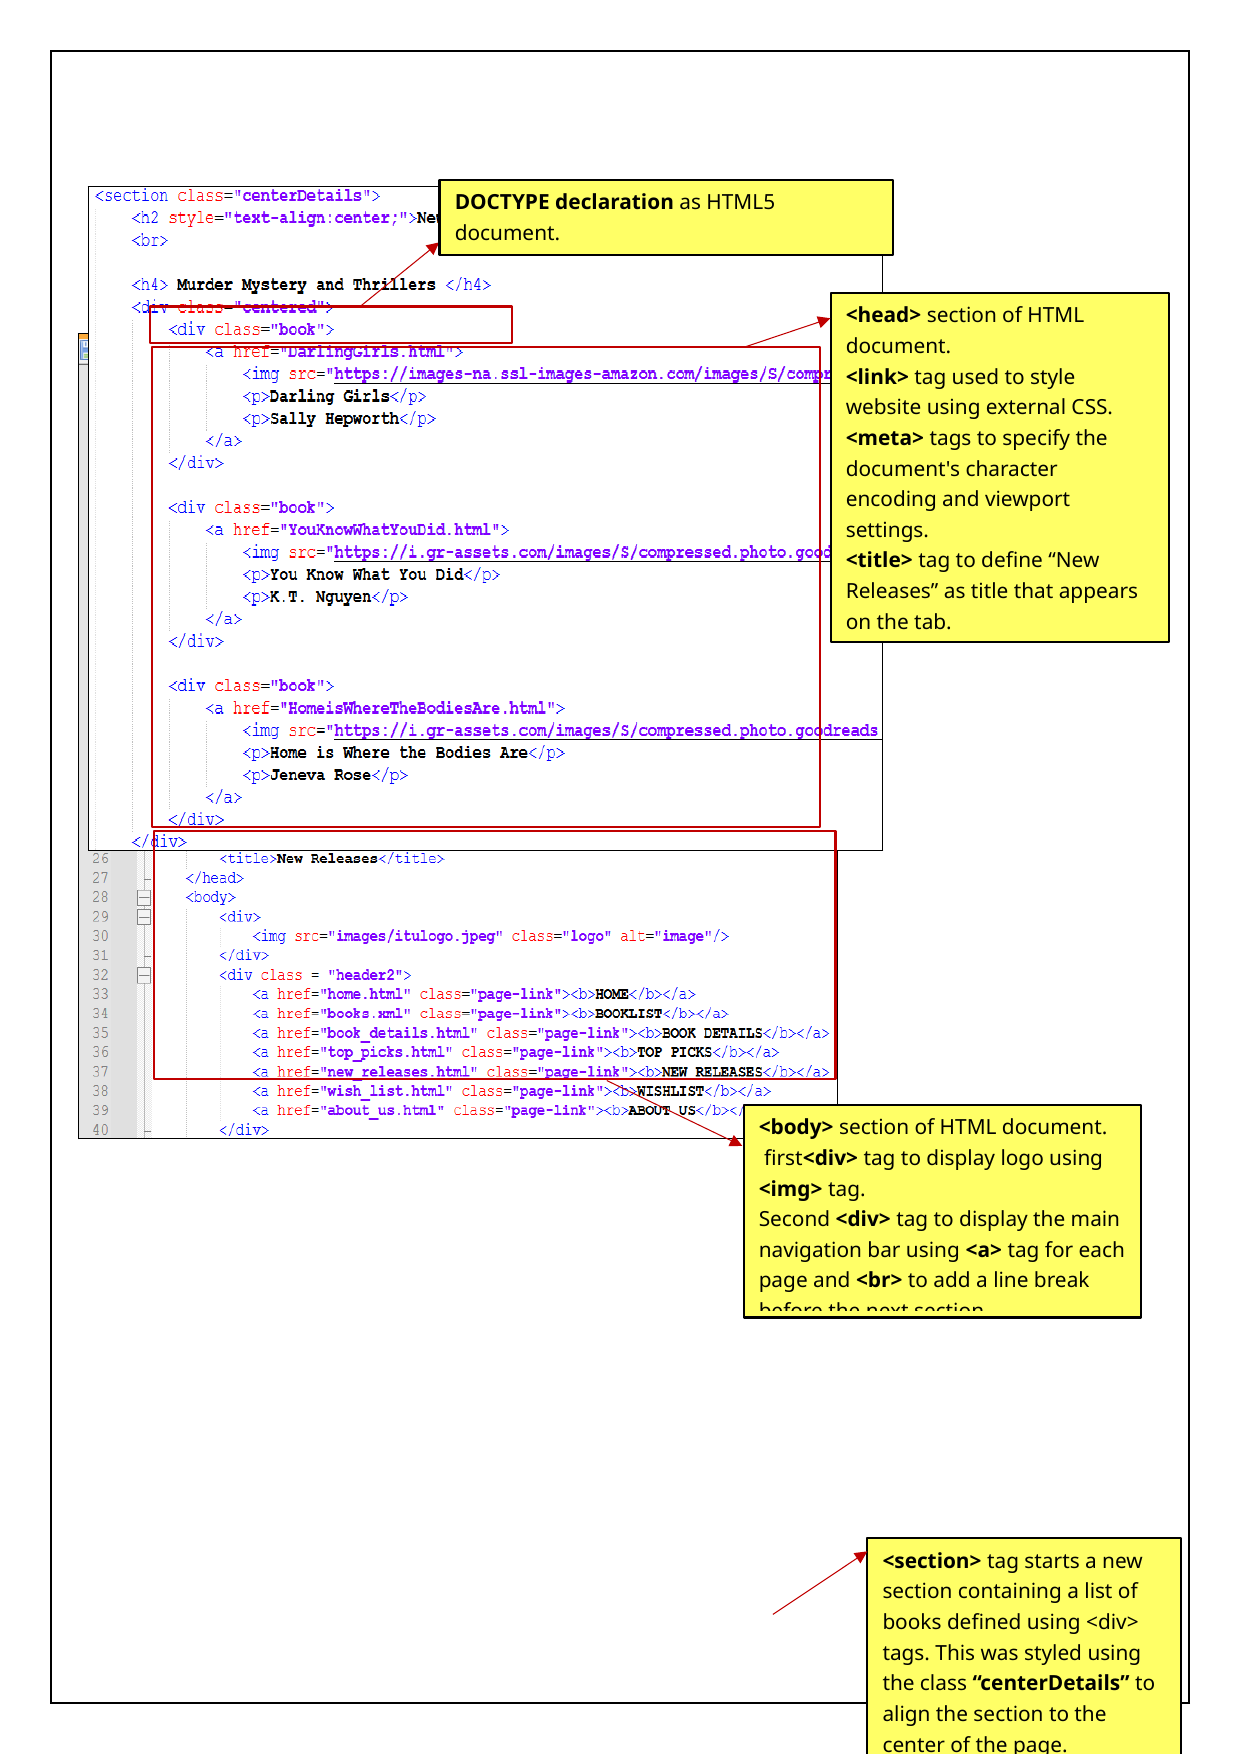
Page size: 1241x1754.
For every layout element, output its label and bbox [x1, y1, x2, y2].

picture [79, 334, 722, 1138]
picture [89, 187, 882, 850]
picture [153, 348, 819, 826]
picture [151, 308, 511, 342]
picture [155, 851, 834, 1078]
picture [609, 1080, 837, 1138]
picture [155, 832, 834, 850]
